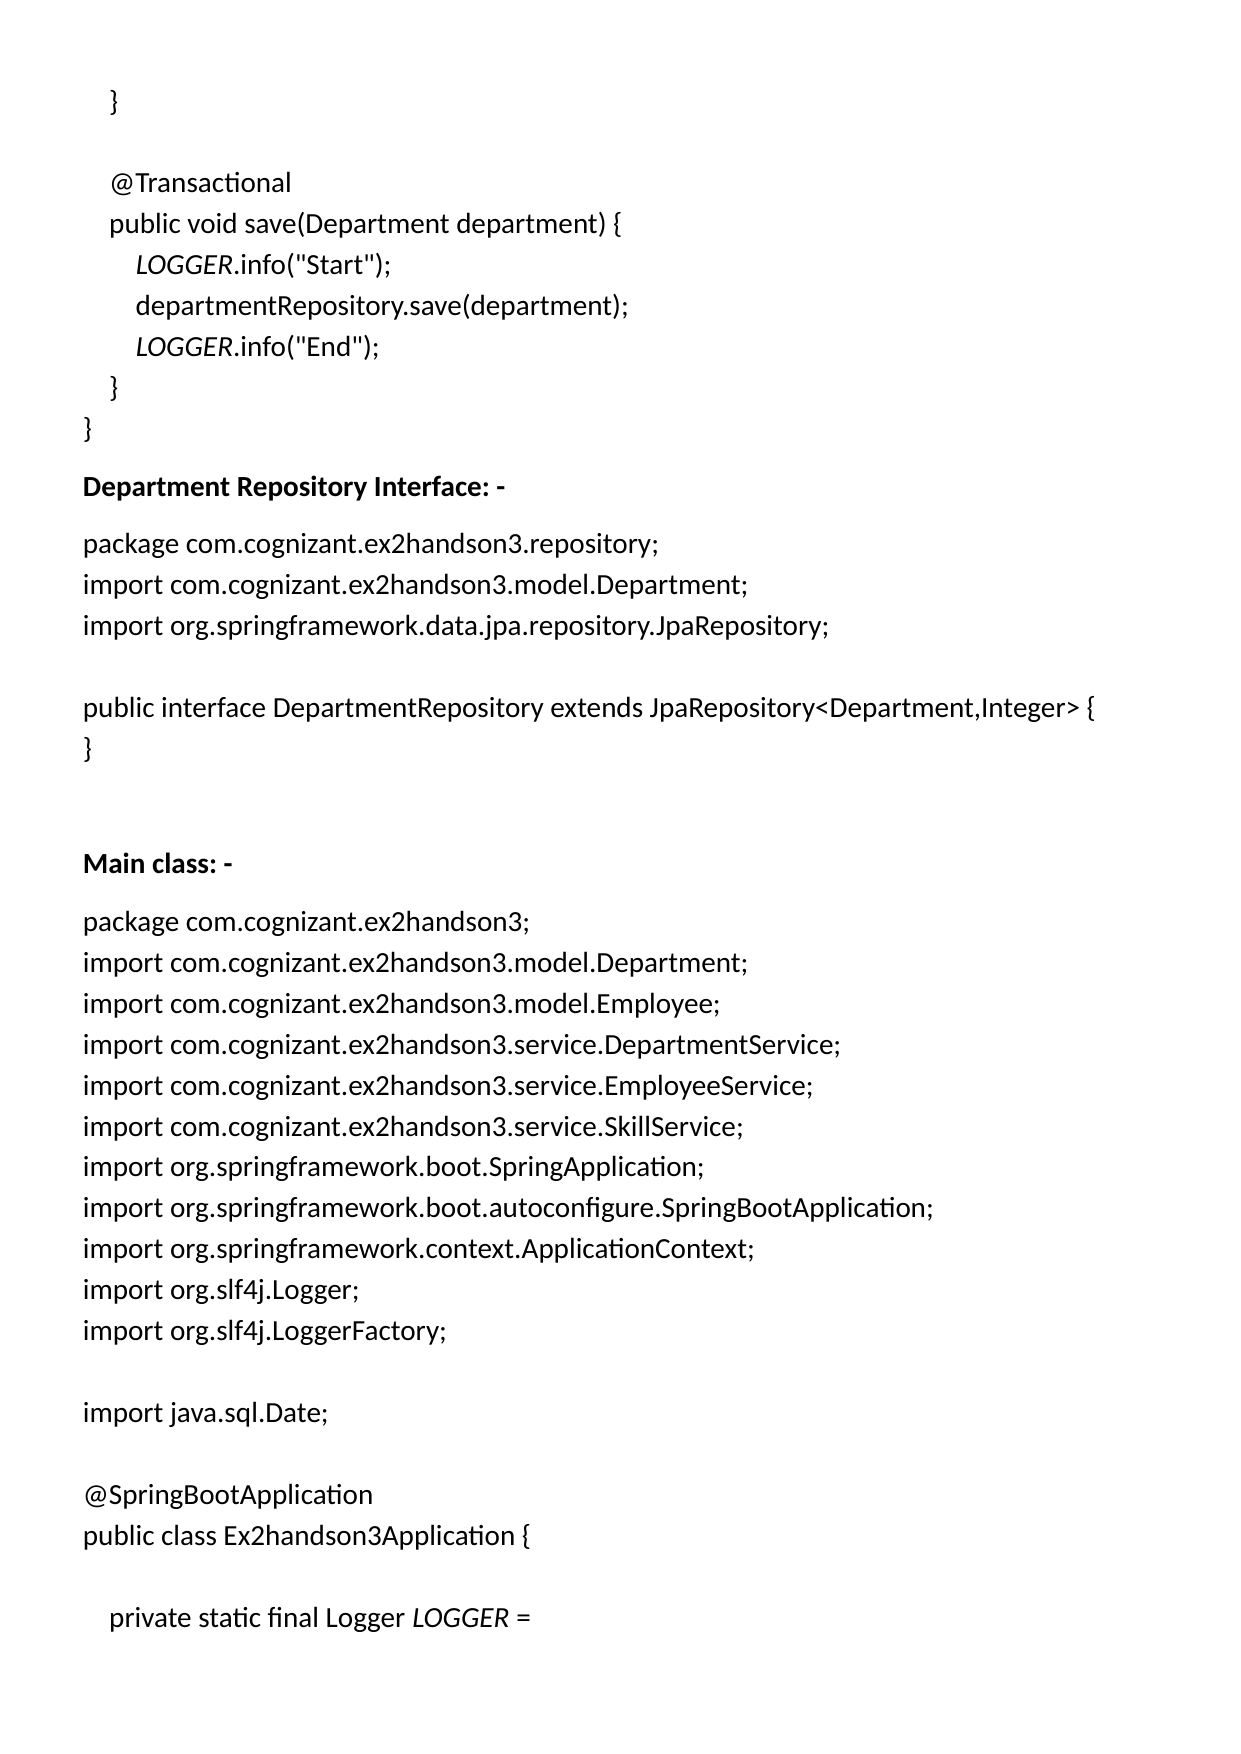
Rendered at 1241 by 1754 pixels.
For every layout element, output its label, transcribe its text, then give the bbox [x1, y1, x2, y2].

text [83, 83, 1157, 446]
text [83, 903, 1157, 1634]
text Department Repository Interface: - [83, 468, 1157, 503]
text Main class: - [83, 845, 1157, 881]
text package com.cognizant.ex2handson3.repository; import com.cognizant.ex2handson3.model.Department; import org.springframework.data.jpa.repository.JpaRepository; public interface DepartmentRepository extends JpaRepository<Department,Integer> { } [83, 525, 1157, 766]
